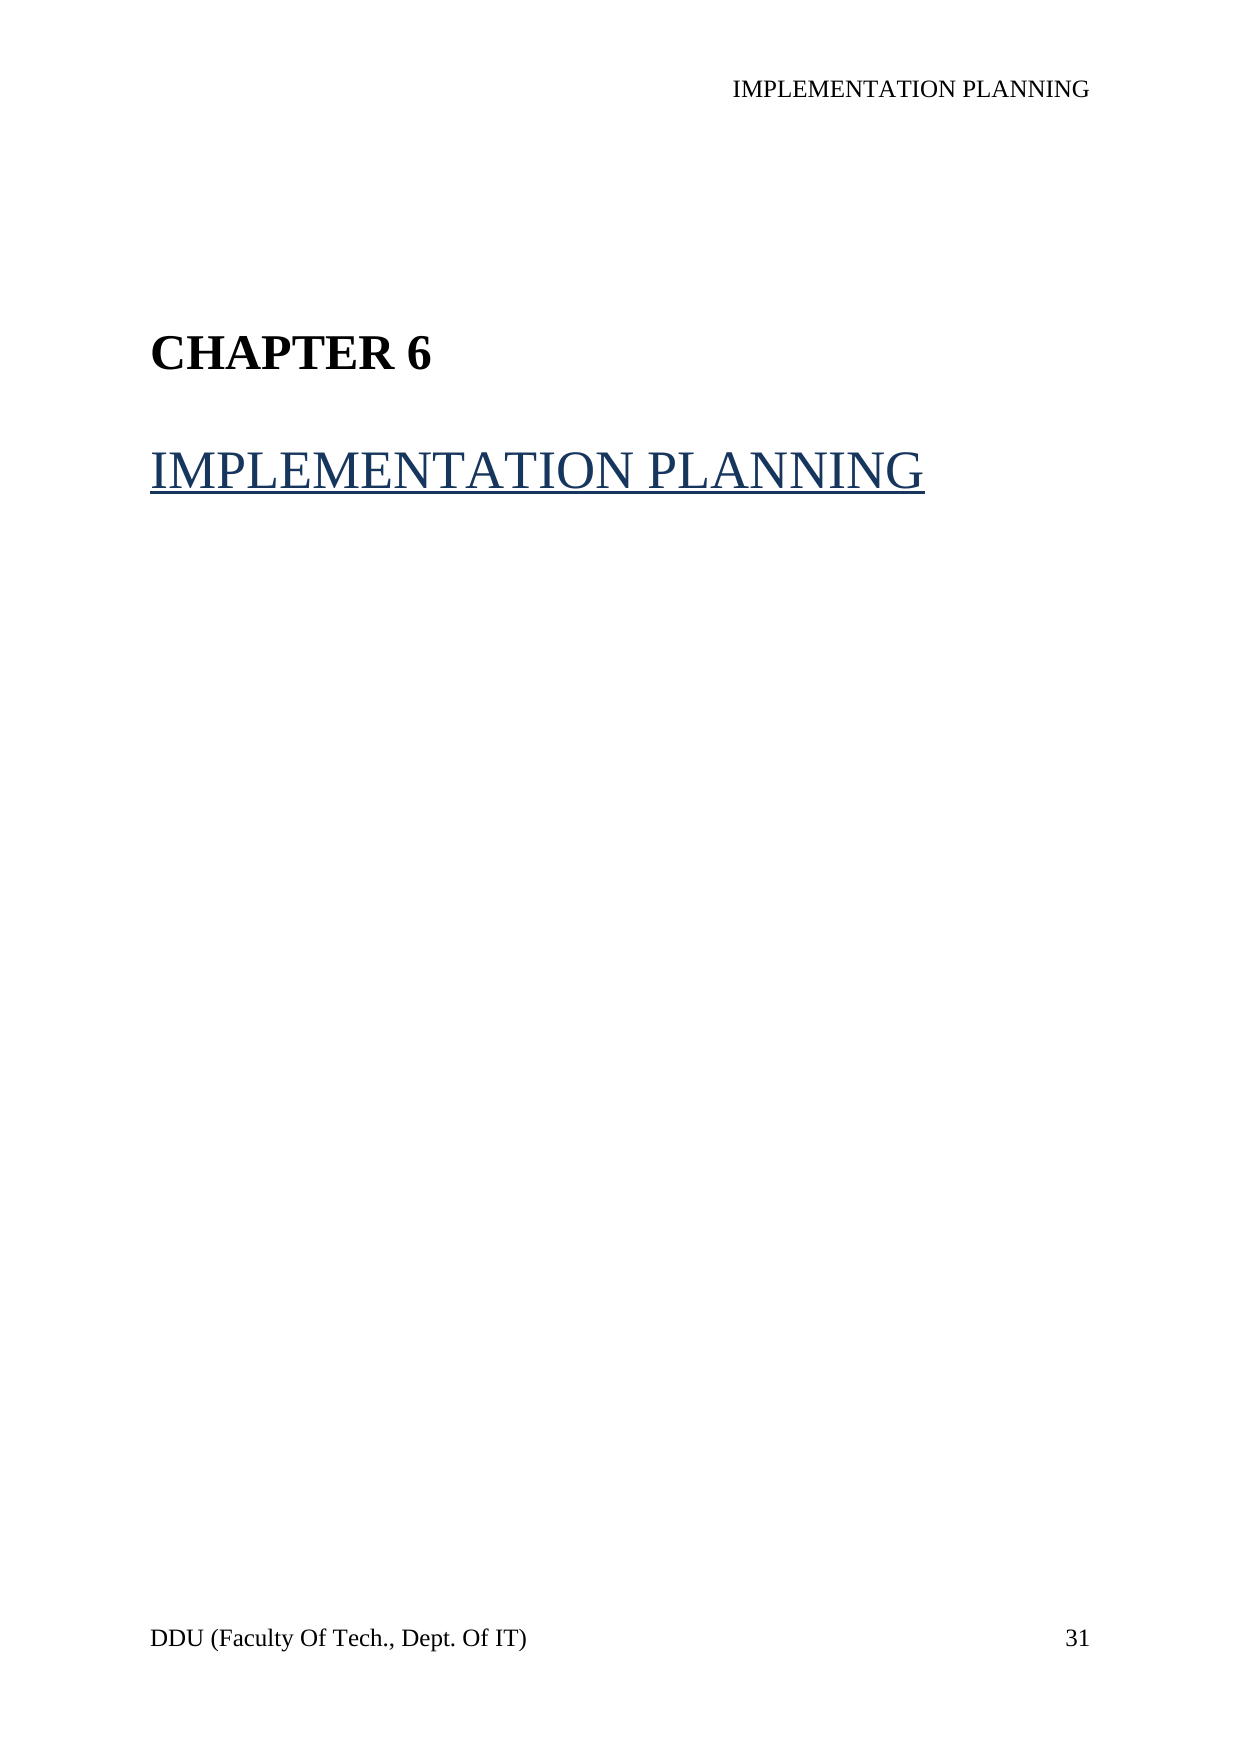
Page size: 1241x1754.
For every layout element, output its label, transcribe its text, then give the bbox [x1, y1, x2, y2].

text IMPLEMENTATION PLANNING [150, 437, 1090, 500]
text CHAPTER 6 [150, 322, 1090, 380]
